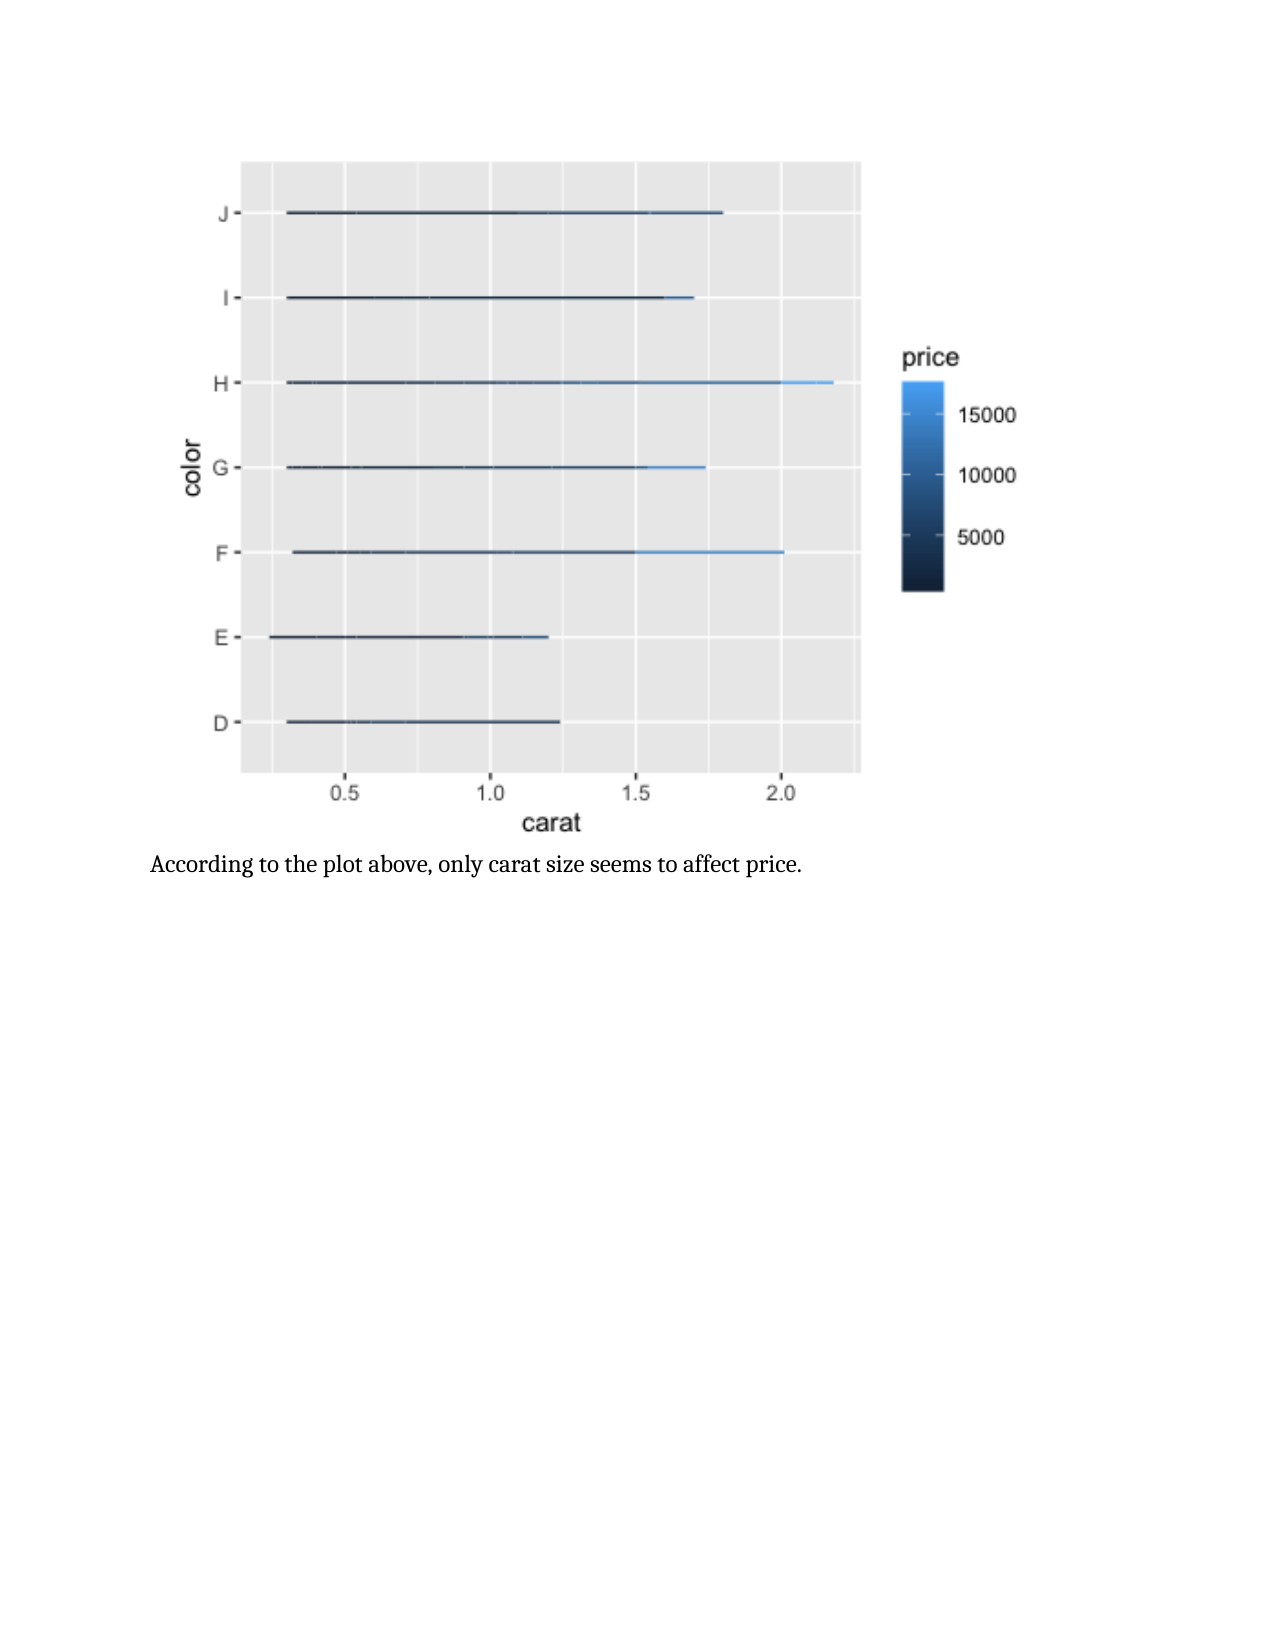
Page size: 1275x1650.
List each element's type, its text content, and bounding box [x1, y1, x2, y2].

picture [168, 150, 1044, 850]
